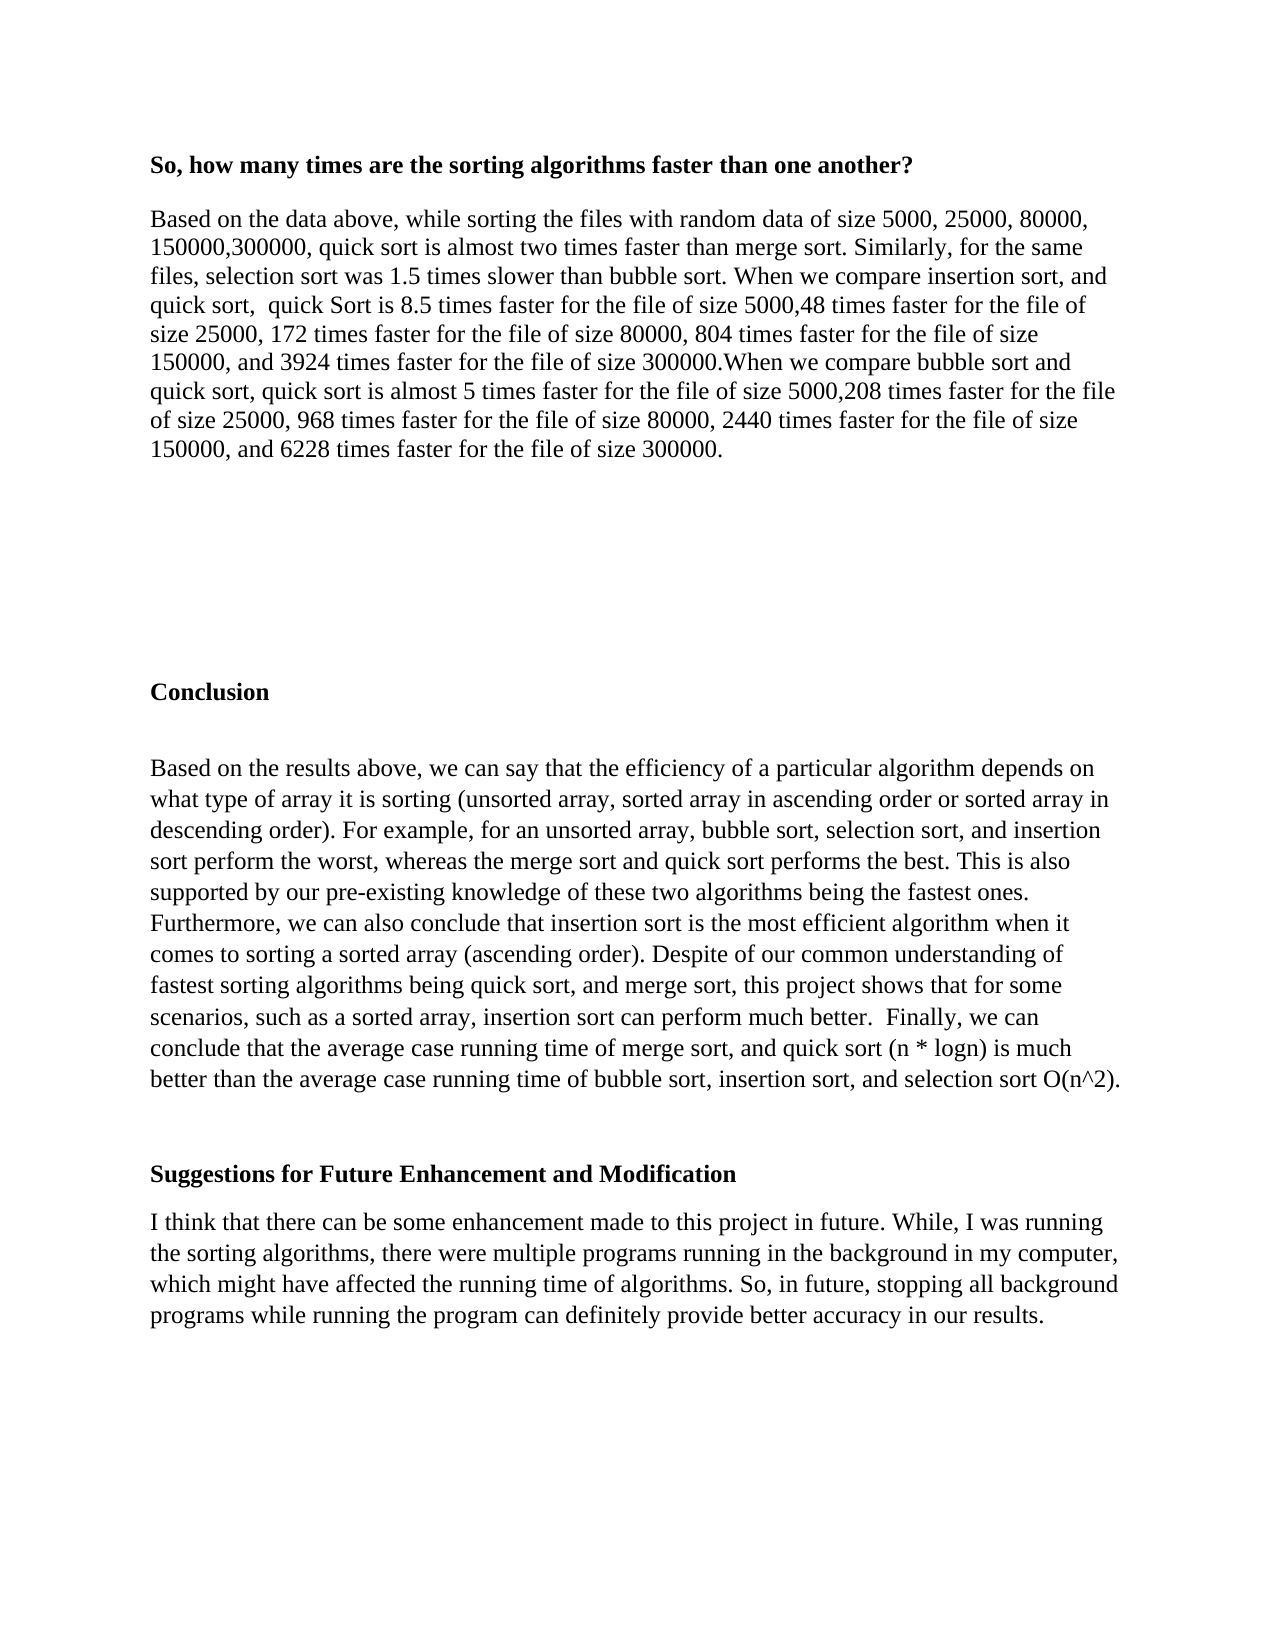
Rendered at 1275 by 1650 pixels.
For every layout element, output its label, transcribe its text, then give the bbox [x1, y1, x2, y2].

text I think that there can be some enhancement made to this project in future. While, I was running the sorting algorithms, there were multiple programs running in the background in my computer, which might have affected the running time of algorithms. So, in future, stopping all background programs while running the program can definitely provide better accuracy in our results. [150, 1207, 1125, 1329]
text Based on the results above, we can say that the efficiency of a particular algorithm depends on what type of array it is sorting (unsorted array, sorted array in ascending order or sorted array in descending order). For example, for an unsorted array, bubble sort, selection sort, and insertion sort perform the worst, whereas the merge sort and quick sort performs the best. This is also supported by our pre-existing knowledge of these two algorithms being the fastest ones. Furthermore, we can also conclude that insertion sort is the most efficient algorithm when it comes to sorting a sorted array (ascending order). Despite of our common understanding of fastest sorting algorithms being quick sort, and merge sort, this project shows that for some scenarios, such as a sorted array, insertion sort can perform much better. Finally, we can conclude that the average case running time of merge sort, and quick sort (n * logn) is much better than the average case running time of bubble sort, insertion sort, and selection sort O(n^2). [150, 753, 1125, 1092]
text So, how many times are the sorting algorithms faster than one another? [150, 150, 1125, 179]
text Conclusion [150, 677, 1125, 706]
text Suggestions for Future Enhancement and Modification [150, 1159, 1125, 1188]
text Based on the data above, while sorting the files with random data of size 5000, 25000, 80000, 150000,300000, quick sort is almost two times faster than merge sort. Similarly, for the same files, selection sort was 1.5 times slower than bubble sort. When we compare insertion sort, and quick sort, quick Sort is 8.5 times faster for the file of size 5000,48 times faster for the file of size 25000, 172 times faster for the file of size 80000, 804 times faster for the file of size 150000, and 3924 times faster for the file of size 300000.When we compare bubble sort and quick sort, quick sort is almost 5 times faster for the file of size 5000,208 times faster for the file of size 25000, 968 times faster for the file of size 80000, 2440 times faster for the file of size 150000, and 6228 times faster for the file of size 300000. [150, 204, 1125, 462]
